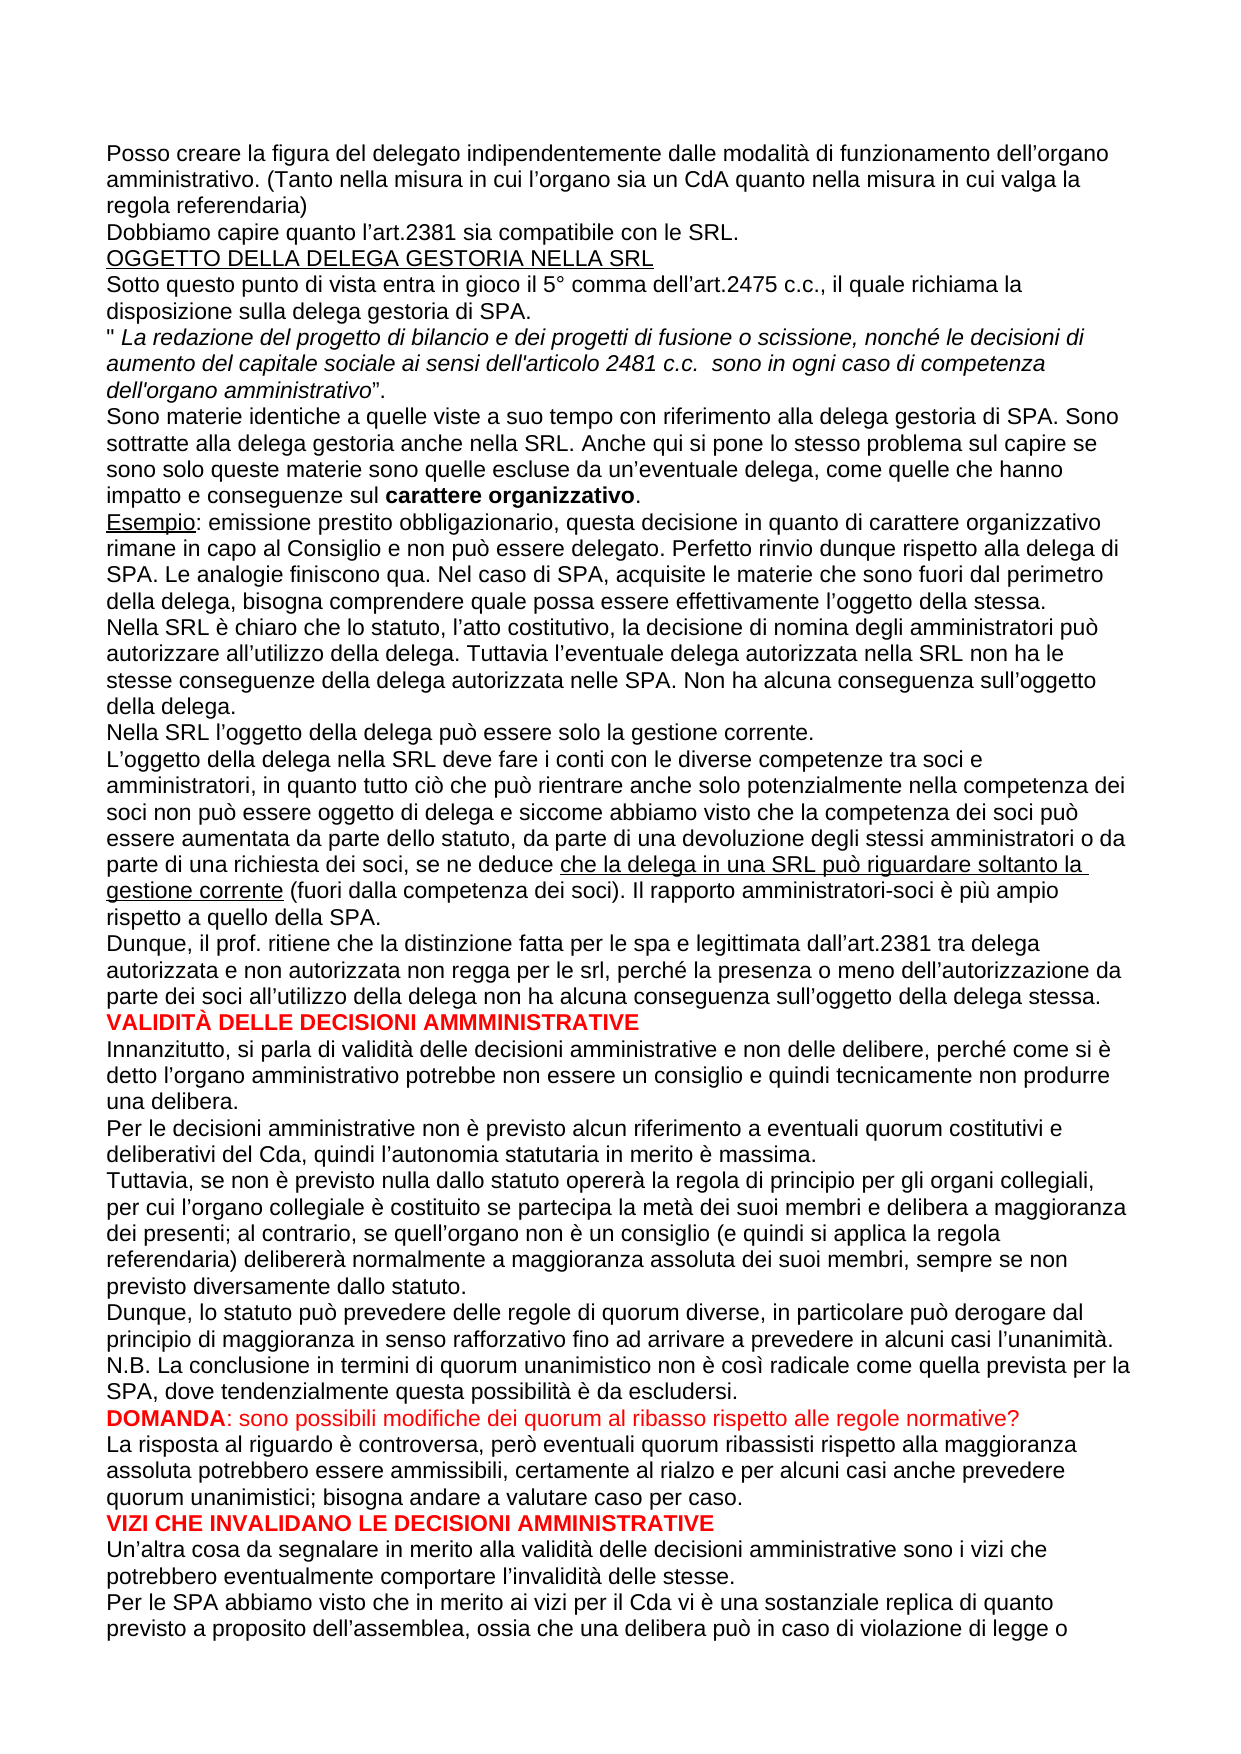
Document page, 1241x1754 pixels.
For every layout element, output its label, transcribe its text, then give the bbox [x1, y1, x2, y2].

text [106, 1589, 1134, 1642]
text Nella SRL è chiaro che lo statuto, l’atto costitutivo, la decisione di nomina degli amministratori può autorizzare all’utilizzo della delega. Tuttavia l’eventuale delega autorizzata nella SRL non ha le stesse conseguenze della delega autorizzata nelle SPA. Non ha alcuna conseguenza sull’oggetto della delega. [106, 614, 1134, 719]
text OGGETTO DELLA DELEGA GESTORIA NELLA SRL [106, 245, 1134, 271]
text N.B. La conclusione in termini di quorum unanimistico non è così radicale come quella prevista per la SPA, dove tendenzialmente questa possibilità è da escludersi. [106, 1352, 1134, 1404]
text Per le decisioni amministrative non è previsto alcun riferimento a eventuali quorum costitutivi e deliberativi del Cda, quindi l’autonomia statutaria in merito è massima. [106, 1115, 1134, 1167]
text Esempio: emissione prestito obbligazionario, questa decisione in quanto di carattere organizzativo rimane in capo al Consiglio e non può essere delegato. Perfetto rinvio dunque rispetto alla delega di SPA. Le analogie finiscono qua. Nel caso di SPA, acquisite le materie che sono fuori dal perimetro della delega, bisogna comprendere quale possa essere effettivamente l’oggetto della stessa. [106, 508, 1134, 614]
text Un’altra cosa da segnalare in merito alla validità delle decisioni amministrative sono i vizi che potrebbero eventualmente comportare l’invalidità delle stesse. [106, 1536, 1134, 1589]
text La risposta al riguardo è controversa, però eventuali quorum ribassisti rispetto alla maggioranza assoluta potrebbero essere ammissibili, certamente al rialzo e per alcuni casi anche prevedere quorum unanimistici; bisogna andare a valutare caso per caso. [106, 1431, 1134, 1510]
text VIZI CHE INVALIDANO LE DECISIONI AMMINISTRATIVE [106, 1510, 1134, 1536]
text Dunque, lo statuto può prevedere delle regole di quorum diverse, in particolare può derogare dal principio di maggioranza in senso rafforzativo fino ad arrivare a prevedere in alcuni casi l’unanimità. [106, 1299, 1134, 1352]
text L’oggetto della delega nella SRL deve fare i conti con le diverse competenze tra soci e amministratori, in quanto tutto ciò che può rientrare anche solo potenzialmente nella competenza dei soci non può essere oggetto di delega e siccome abbiamo visto che la competenza dei soci può essere aumentata da parte dello statuto, da parte di una devoluzione degli stessi amministratori o da parte di una richiesta dei soci, se ne deduce che la delega in una SRL può riguardare soltanto la gestione corrente (fuori dalla competenza dei soci). Il rapporto amministratori-soci è più ampio rispetto a quello della SPA. [106, 746, 1134, 930]
text Dobbiamo capire quanto l’art.2381 sia compatibile con le SRL. [106, 219, 1134, 245]
text Dunque, il prof. ritiene che la distinzione fatta per le spa e legittimata dall’art.2381 tra delega autorizzata e non autorizzata non regga per le srl, perché la presenza o meno dell’autorizzazione da parte dei soci all’utilizzo della delega non ha alcuna conseguenza sull’oggetto della delega stessa. [106, 930, 1134, 1009]
text DOMANDA: sono possibili modifiche dei quorum al ribasso rispetto alle regole normative? [106, 1404, 1134, 1431]
text Nella SRL l’oggetto della delega può essere solo la gestione corrente. [106, 719, 1134, 746]
text Sotto questo punto di vista entra in gioco il 5° comma dell’art.2475 c.c., il quale richiama la disposizione sulla delega gestoria di SPA. [106, 271, 1134, 324]
text Innanzitutto, si parla di validità delle decisioni amministrative e non delle delibere, perché come si è detto l’organo amministrativo potrebbe non essere un consiglio e quindi tecnicamente non produrre una delibera. [106, 1036, 1134, 1115]
text Tuttavia, se non è previsto nulla dallo statuto opererà la regola di principio per gli organi collegiali, per cui l’organo collegiale è costituito se partecipa la metà dei suoi membri e delibera a maggioranza dei presenti; al contrario, se quell’organo non è un consiglio (e quindi si applica la regola referendaria) delibererà normalmente a maggioranza assoluta dei suoi membri, sempre se non previsto diversamente dallo statuto. [106, 1167, 1134, 1299]
text VALIDITÀ DELLE DECISIONI AMMMINISTRATIVE [106, 1009, 1134, 1036]
text " La redazione del progetto di bilancio e dei progetti di fusione o scissione, nonché le decisioni di aumento del capitale sociale ai sensi dell'articolo 2481 c.c. sono in ogni caso di competenza dell'organo amministrativo”. [106, 324, 1134, 403]
text Posso creare la figura del delegato indipendentemente dalle modalità di funzionamento dell’organo amministrativo. (Tanto nella misura in cui l’organo sia un CdA quanto nella misura in cui valga la regola referendaria) [106, 139, 1134, 219]
text Sono materie identiche a quelle viste a suo tempo con riferimento alla delega gestoria di SPA. Sono sottratte alla delega gestoria anche nella SRL. Anche qui si pone lo stesso problema sul capire se sono solo queste materie sono quelle escluse da un’eventuale delega, come quelle che hanno impatto e conseguenze sul carattere organizzativo. [106, 403, 1134, 508]
